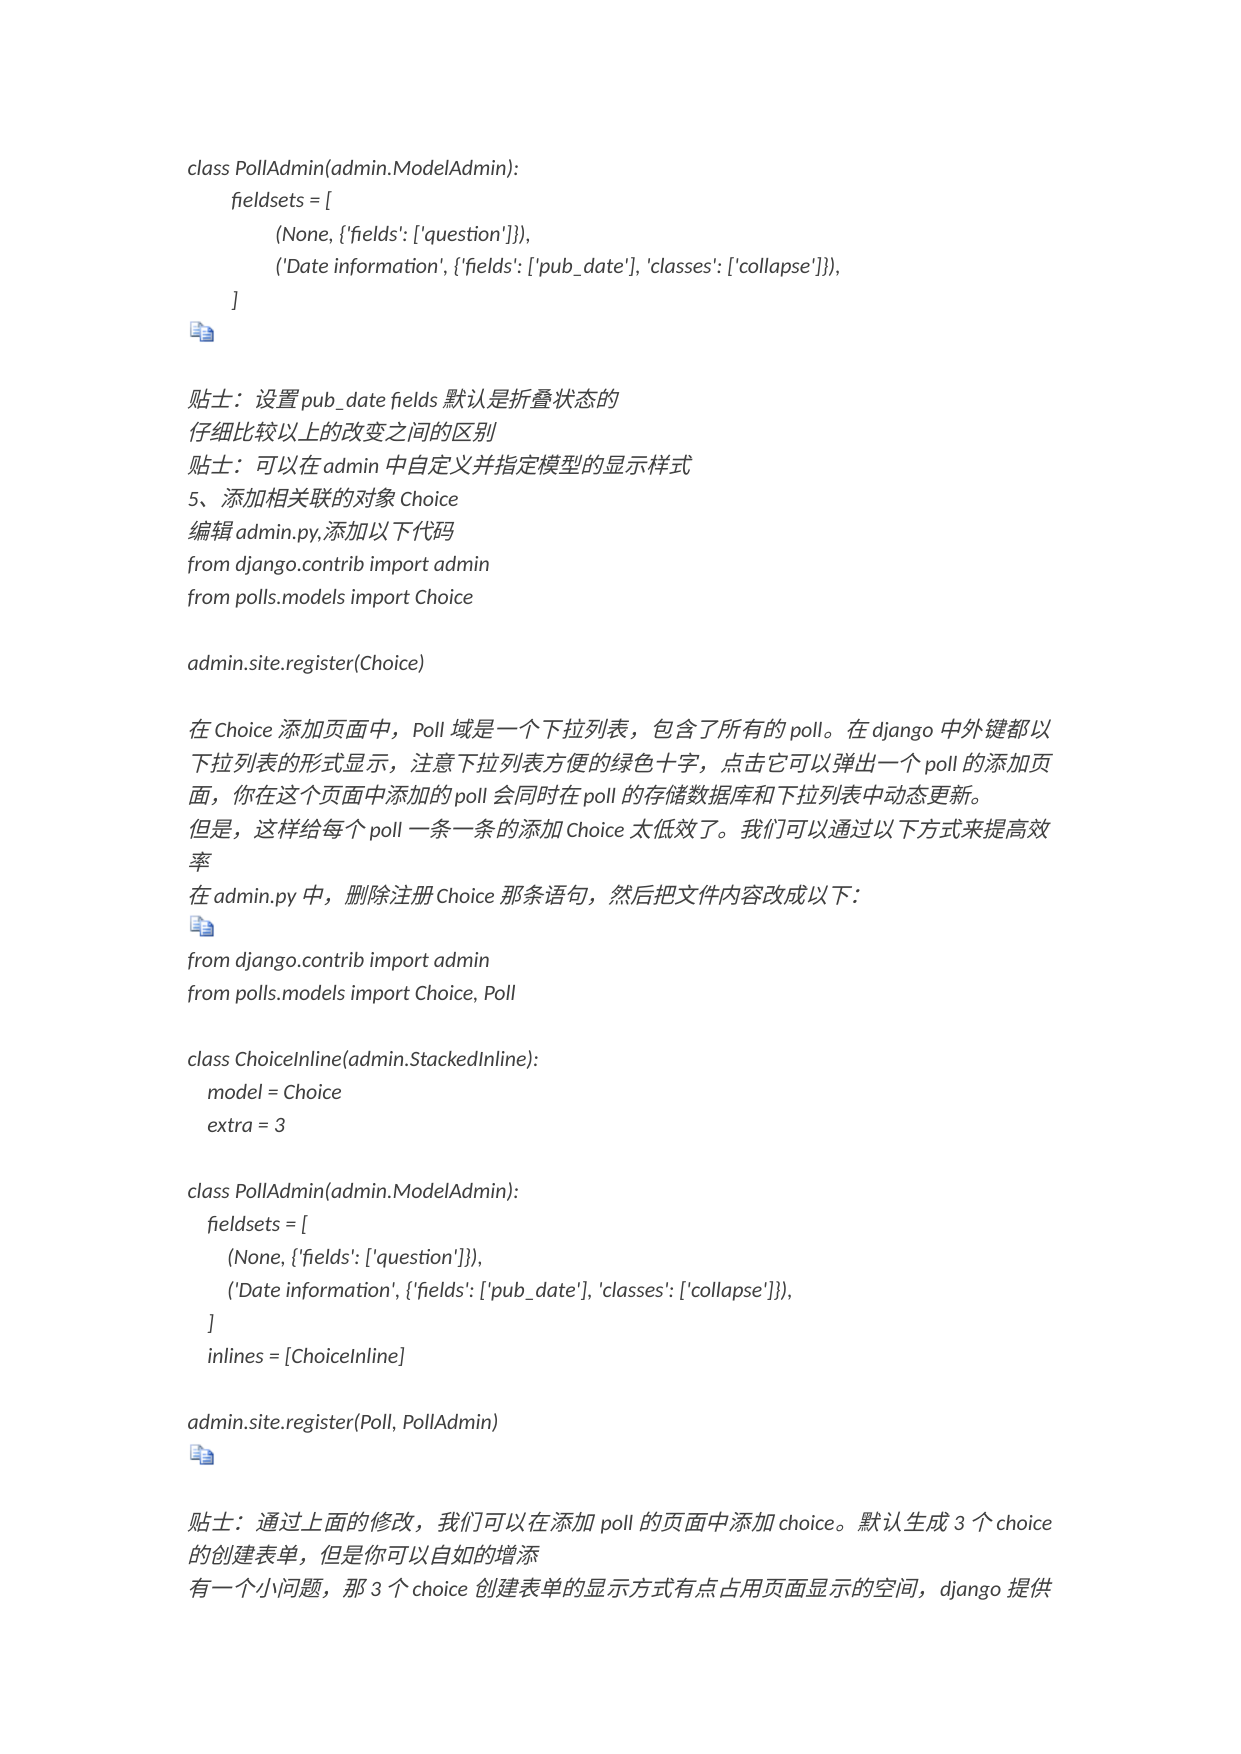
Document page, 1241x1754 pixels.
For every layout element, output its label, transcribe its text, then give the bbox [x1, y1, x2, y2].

text 在Choice添加页面中，Poll域是一个下拉列表，包含了所有的poll。在django中外键都以下拉列表的形式显示，注意下拉列表方便的绿色十字，点击它可以弹出一个poll的添加页面，你在这个页面中添加的poll会同时在poll的存储数据库和下拉列表中动态更新。 [187, 712, 1053, 811]
picture [187, 1438, 219, 1470]
text (None, {'fields': ['question']}), [187, 217, 1053, 249]
text from polls.models import Choice, Poll [187, 976, 1053, 1009]
text fieldsets = [ [187, 1207, 1053, 1240]
text class ChoiceInline(admin.StackedInline): [187, 1042, 1053, 1075]
text ] [187, 283, 1053, 316]
text from django.contrib import admin [187, 547, 1053, 580]
picture [187, 315, 219, 347]
text admin.site.register(Poll, PollAdmin) [187, 1405, 1053, 1438]
text admin.site.register(Choice) [187, 646, 1053, 679]
text 贴士：通过上面的修改，我们可以在添加poll的页面中添加choice。默认生成3个choice的创建表单，但是你可以自如的增添 [187, 1504, 1053, 1570]
text 但是，这样给每个poll一条一条的添加Choice太低效了。我们可以通过以下方式来提高效率 在admin.py中，删除注册Choice那条语句，然后把文件内容改成以下： [187, 811, 1053, 910]
text from django.contrib import admin [187, 943, 1053, 976]
text (None, {'fields': ['question']}), [187, 1240, 1053, 1273]
text ] [187, 1306, 1053, 1339]
text class PollAdmin(admin.ModelAdmin): [187, 1174, 1053, 1207]
text from polls.models import Choice [187, 580, 1053, 613]
text fieldsets = [ [187, 183, 1053, 217]
text class PollAdmin(admin.ModelAdmin): [187, 151, 1053, 183]
text 贴士：设置pub_date fields默认是折叠状态的 仔细比较以上的改变之间的区别 贴士：可以在admin中自定义并指定模型的显示样式 5、添加相关联的对象Choice 编辑admin.py,添加以下代码 [187, 382, 1053, 547]
picture [187, 910, 219, 942]
text model = Choice [187, 1075, 1053, 1108]
text ('Date information', {'fields': ['pub_date'], 'classes': ['collapse']}), [187, 249, 1053, 283]
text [187, 1570, 1053, 1603]
text ('Date information', {'fields': ['pub_date'], 'classes': ['collapse']}), [187, 1273, 1053, 1306]
text extra = 3 [187, 1108, 1053, 1141]
text inlines = [ChoiceInline] [187, 1339, 1053, 1372]
